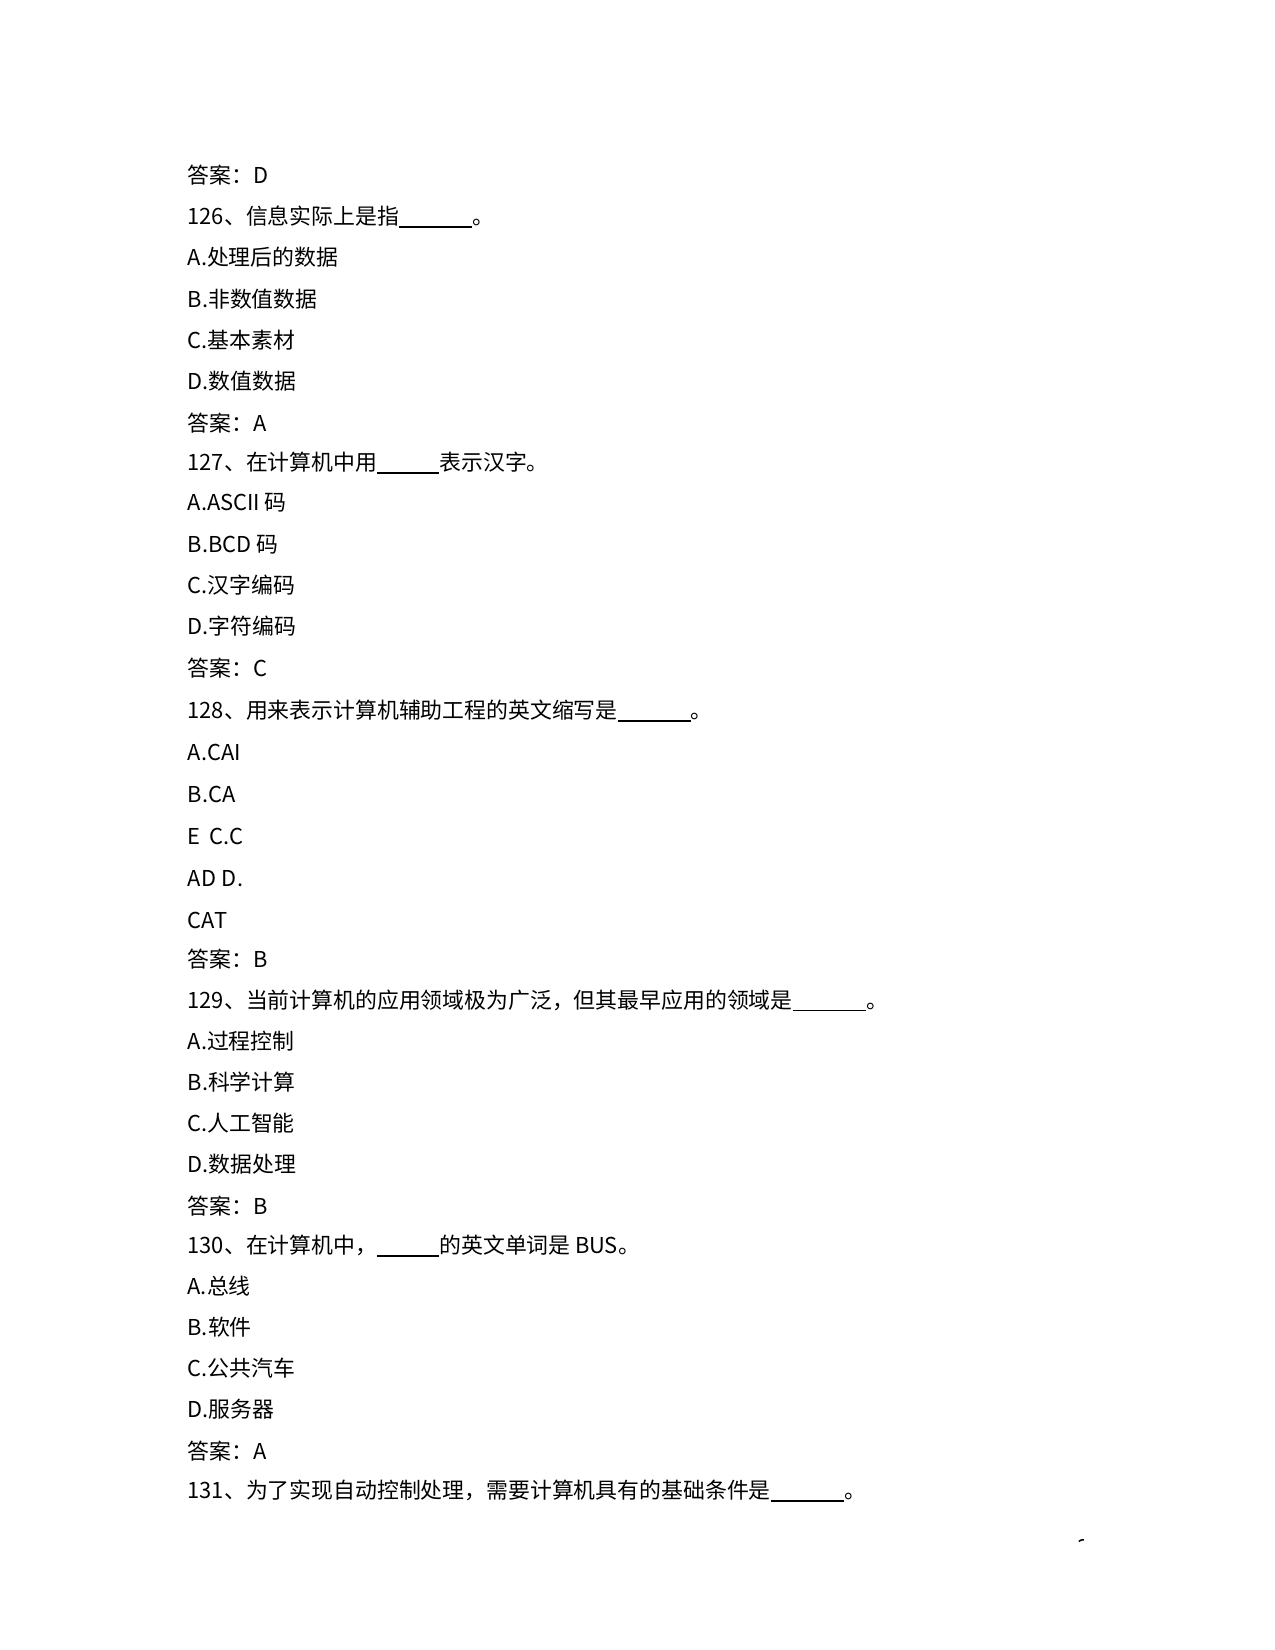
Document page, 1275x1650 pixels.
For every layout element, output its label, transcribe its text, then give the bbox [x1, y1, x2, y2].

text 130、在计算机中， 的英文单词是BUS。 [187, 1231, 1110, 1259]
text 127、在计算机中用 表示汉字。 [187, 448, 1110, 476]
text 答案：B [187, 946, 1110, 973]
text 126、信息实际上是指 。 [187, 199, 1110, 231]
text B.CAE C.CAD D.CAT [187, 777, 243, 935]
text B.非数值数据 [187, 282, 1110, 313]
text B.软件 [187, 1310, 1110, 1342]
text 答案：D [187, 158, 1110, 190]
text D.数值数据答案：A [187, 364, 298, 438]
text C.人工智能 [187, 1106, 1110, 1138]
text D.字符编码答案：C [187, 609, 298, 683]
text C.公共汽车 [187, 1351, 1110, 1383]
text B.科学计算 [187, 1065, 1110, 1097]
text C.基本素材 [187, 323, 1110, 354]
text D.数据处理答案：B [187, 1147, 298, 1221]
text 129、当前计算机的应用领域极为广泛，但其最早应用的领域是 。 [187, 983, 1110, 1014]
text A.ASCII码 [187, 485, 1110, 517]
text A.过程控制 [187, 1024, 1110, 1055]
text 131、为了实现自动控制处理，需要计算机具有的基础条件是 。 [187, 1476, 1110, 1504]
text D.服务器答案：A [187, 1392, 276, 1466]
text 128、用来表示计算机辅助工程的英文缩写是 。A.CAI [187, 693, 713, 767]
text C.汉字编码 [187, 568, 1110, 599]
text B.BCD码 [187, 527, 1110, 558]
text A.处理后的数据 [187, 240, 1110, 272]
text A.总线 [187, 1269, 1110, 1300]
